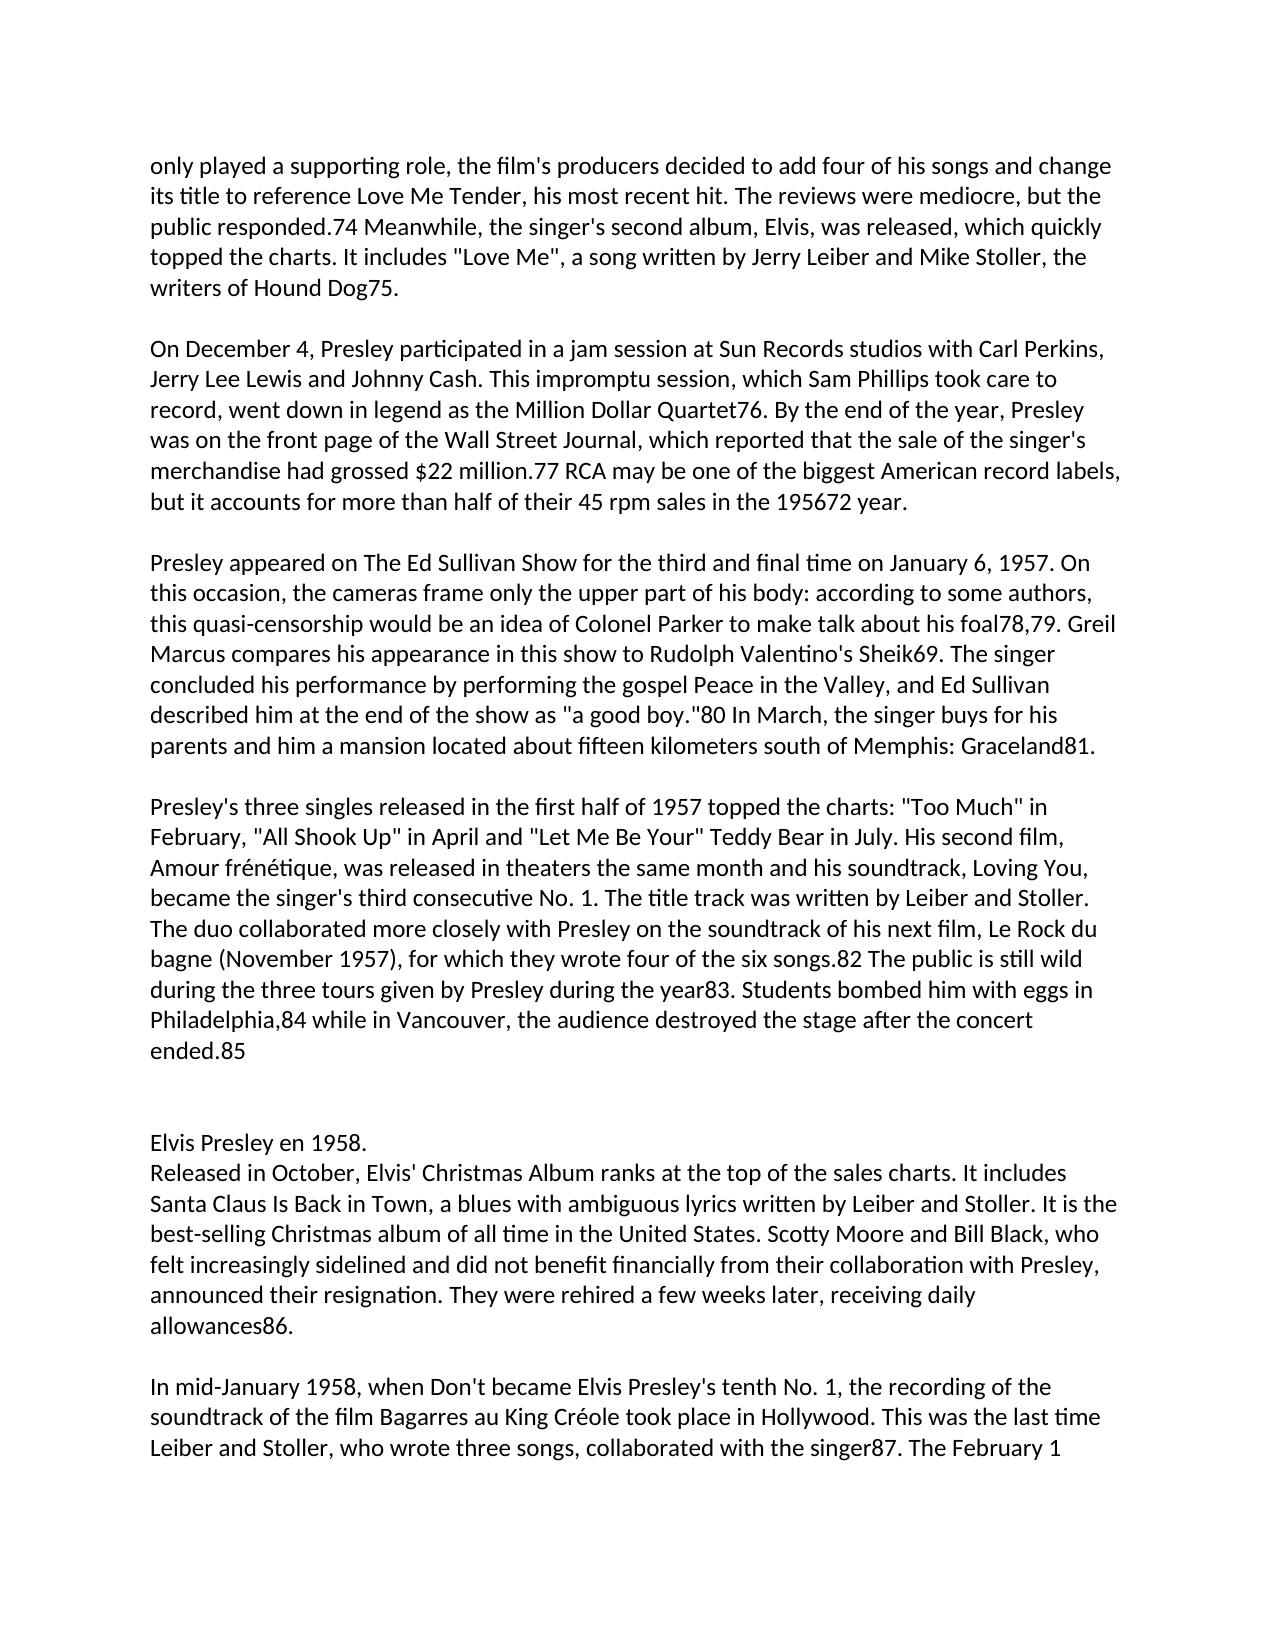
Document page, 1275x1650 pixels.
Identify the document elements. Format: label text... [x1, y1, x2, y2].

text Presley appeared on The Ed Sullivan Show for the third and final time on January 6, 1957. On this occasion, the cameras frame only the upper part of his body: according to some authors, this quasi-censorship would be an idea of Colonel Parker to make talk about his foal78,79. Greil Marcus compares his appearance in this show to Rudolph Valentino's Sheik69. The singer concluded his performance by performing the gospel Peace in the Valley, and Ed Sullivan described him at the end of the show as "a good boy."80 In March, the singer buys for his parents and him a mansion located about fifteen kilometers south of Memphis: Graceland81. [150, 547, 1125, 760]
text Presley's three singles released in the first half of 1957 topped the charts: "Too Much" in February, "All Shook Up" in April and "Let Me Be Your" Teddy Bear in July. His second film, Amour frénétique, was released in theaters the same month and his soundtrack, Loving You, became the singer's third consecutive No. 1. The title track was written by Leiber and Stoller. The duo collaborated more closely with Presley on the soundtrack of his next film, Le Rock du bagne (November 1957), for which they wrote four of the six songs.82 The public is still wild during the three tours given by Presley during the year83. Students bombed him with eggs in Philadelphia,84 while in Vancouver, the audience destroyed the stage after the concert ended.85 [150, 791, 1125, 1066]
text On December 4, Presley participated in a jam session at Sun Records studios with Carl Perkins, Jerry Lee Lewis and Johnny Cash. This impromptu session, which Sam Phillips took care to record, went down in legend as the Million Dollar Quartet76. By the end of the year, Presley was on the front page of the Wall Street Journal, which reported that the sale of the singer's merchandise had grossed $22 million.77 RCA may be one of the biggest American record labels, but it accounts for more than half of their 45 rpm sales in the 195672 year. [150, 333, 1125, 516]
text Elvis Presley en 1958. [150, 1127, 1125, 1157]
text Released in October, Elvis' Christmas Album ranks at the top of the sales charts. It includes Santa Claus Is Back in Town, a blues with ambiguous lyrics written by Leiber and Stoller. It is the best-selling Christmas album of all time in the United States. Scotty Moore and Bill Black, who felt increasingly sidelined and did not benefit financially from their collaboration with Presley, announced their resignation. They were rehired a few weeks later, receiving daily allowances86. [150, 1157, 1125, 1340]
